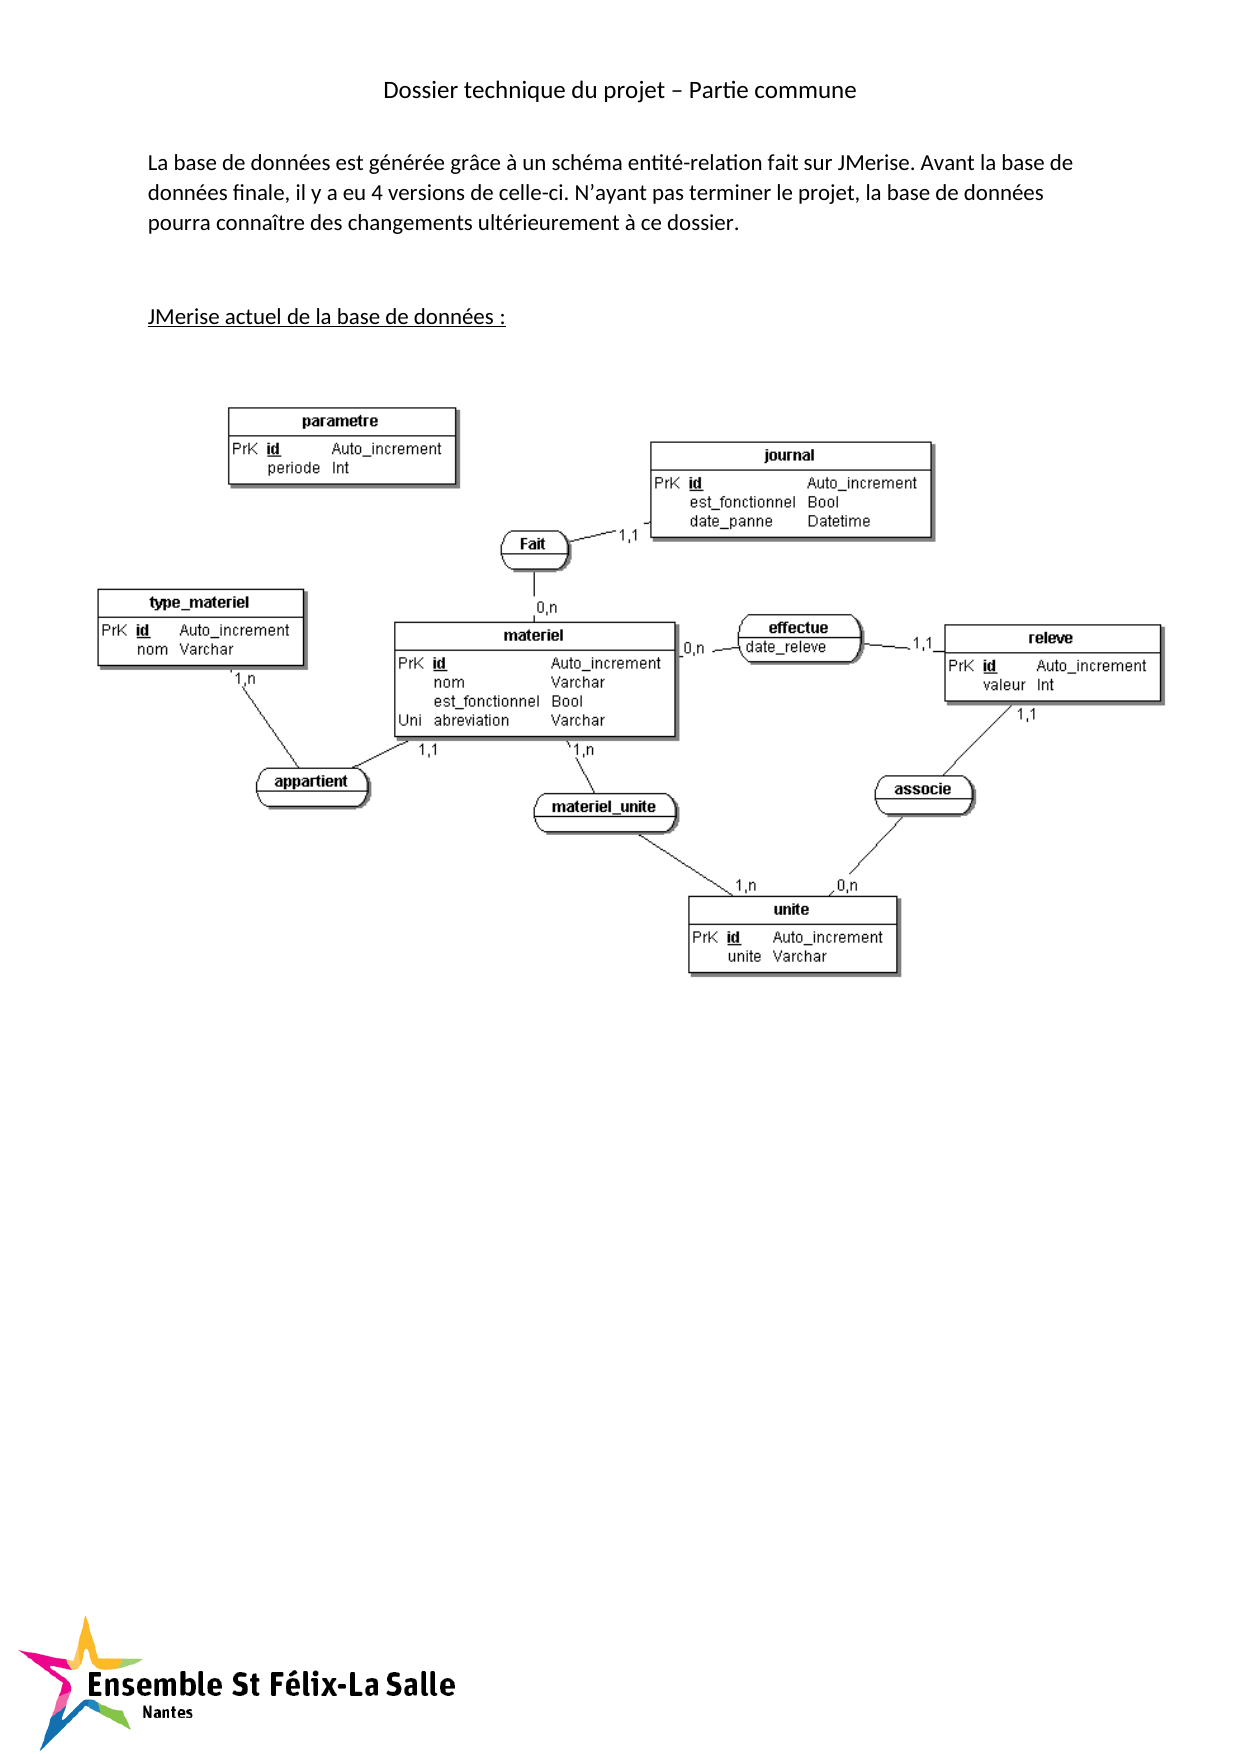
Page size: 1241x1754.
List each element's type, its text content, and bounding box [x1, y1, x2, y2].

text JMerise actuel de la base de données : [148, 302, 1093, 330]
text La base de données est générée grâce à un schéma entité-relation fait sur JMerise. Avant la base de données finale, il y a eu 4 versions de celle-ci. N’ayant pas terminer le projet, la base de données pourra connaître des changements ultérieurement à ce dossier. [148, 148, 1093, 236]
picture [16, 1611, 462, 1753]
picture [0, 363, 1241, 1019]
